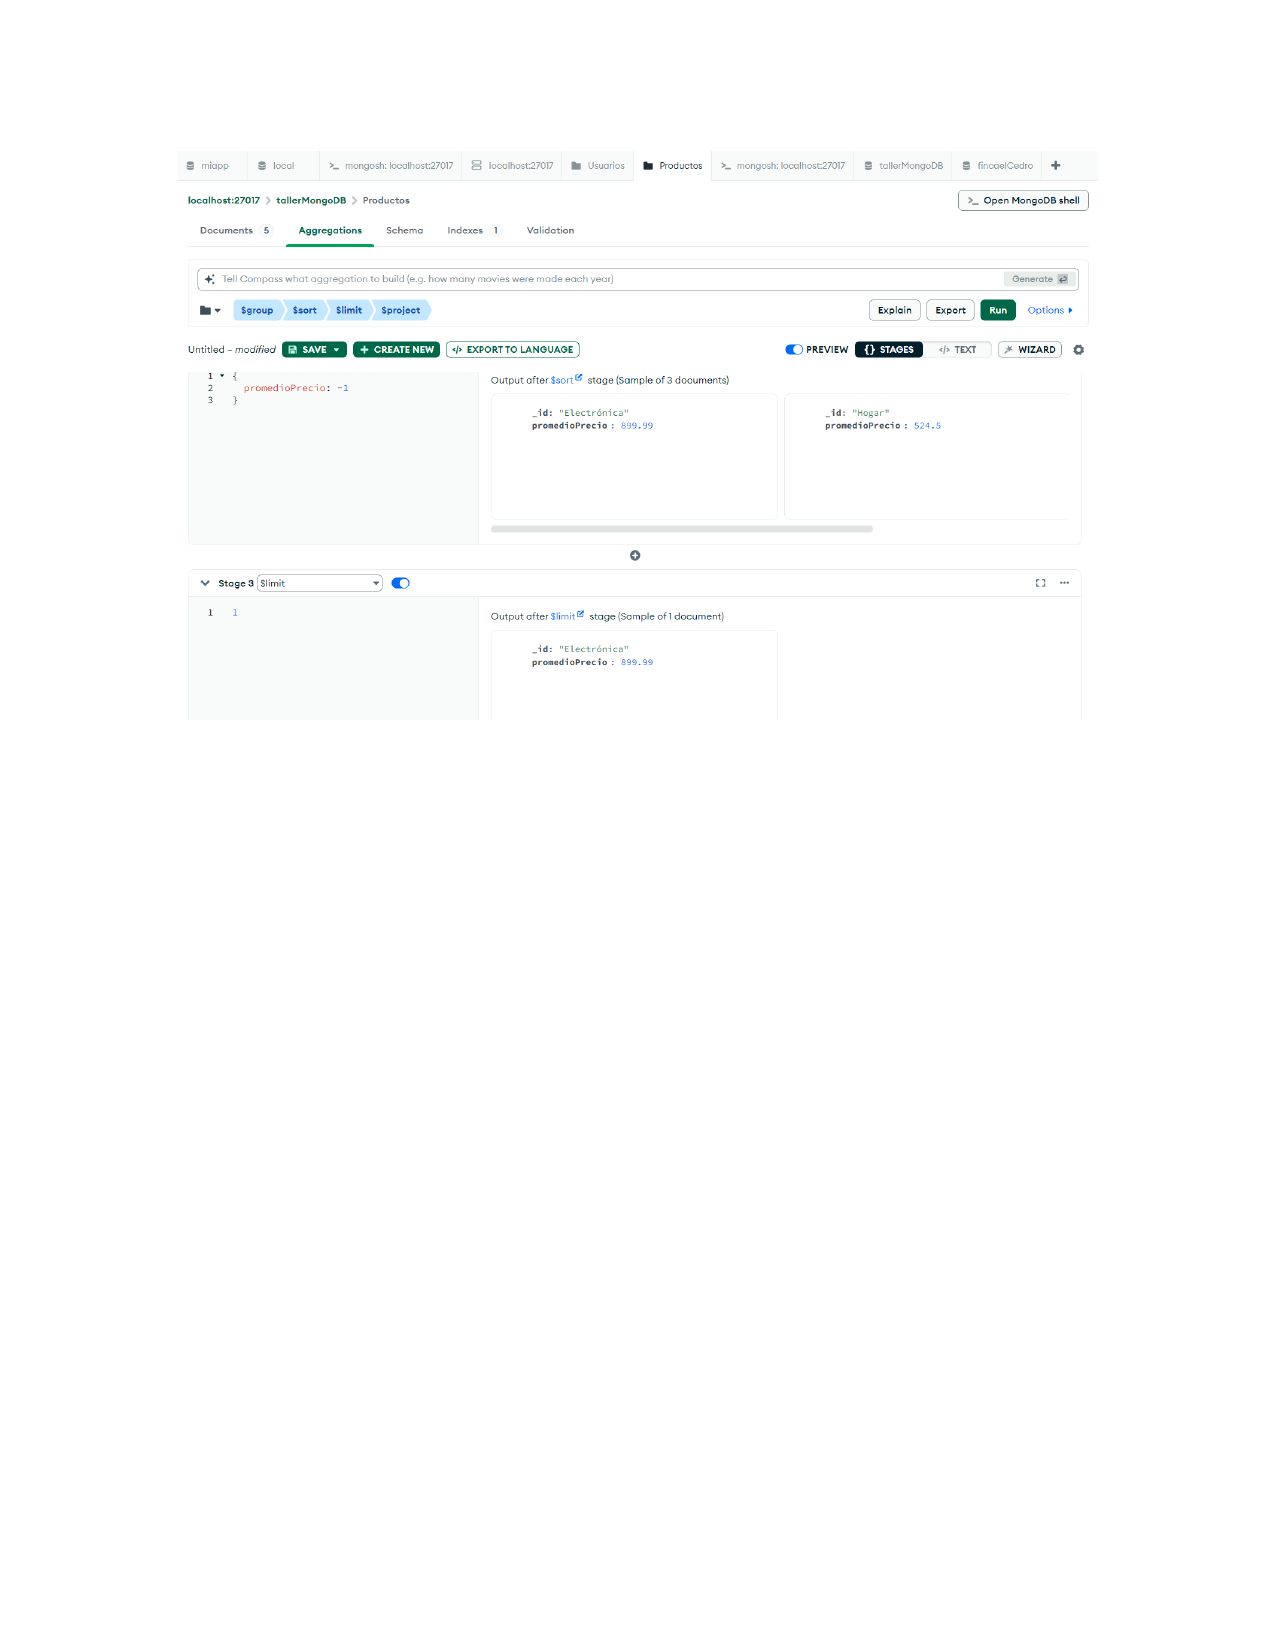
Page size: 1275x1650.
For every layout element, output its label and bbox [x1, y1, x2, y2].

picture [177, 147, 1098, 720]
